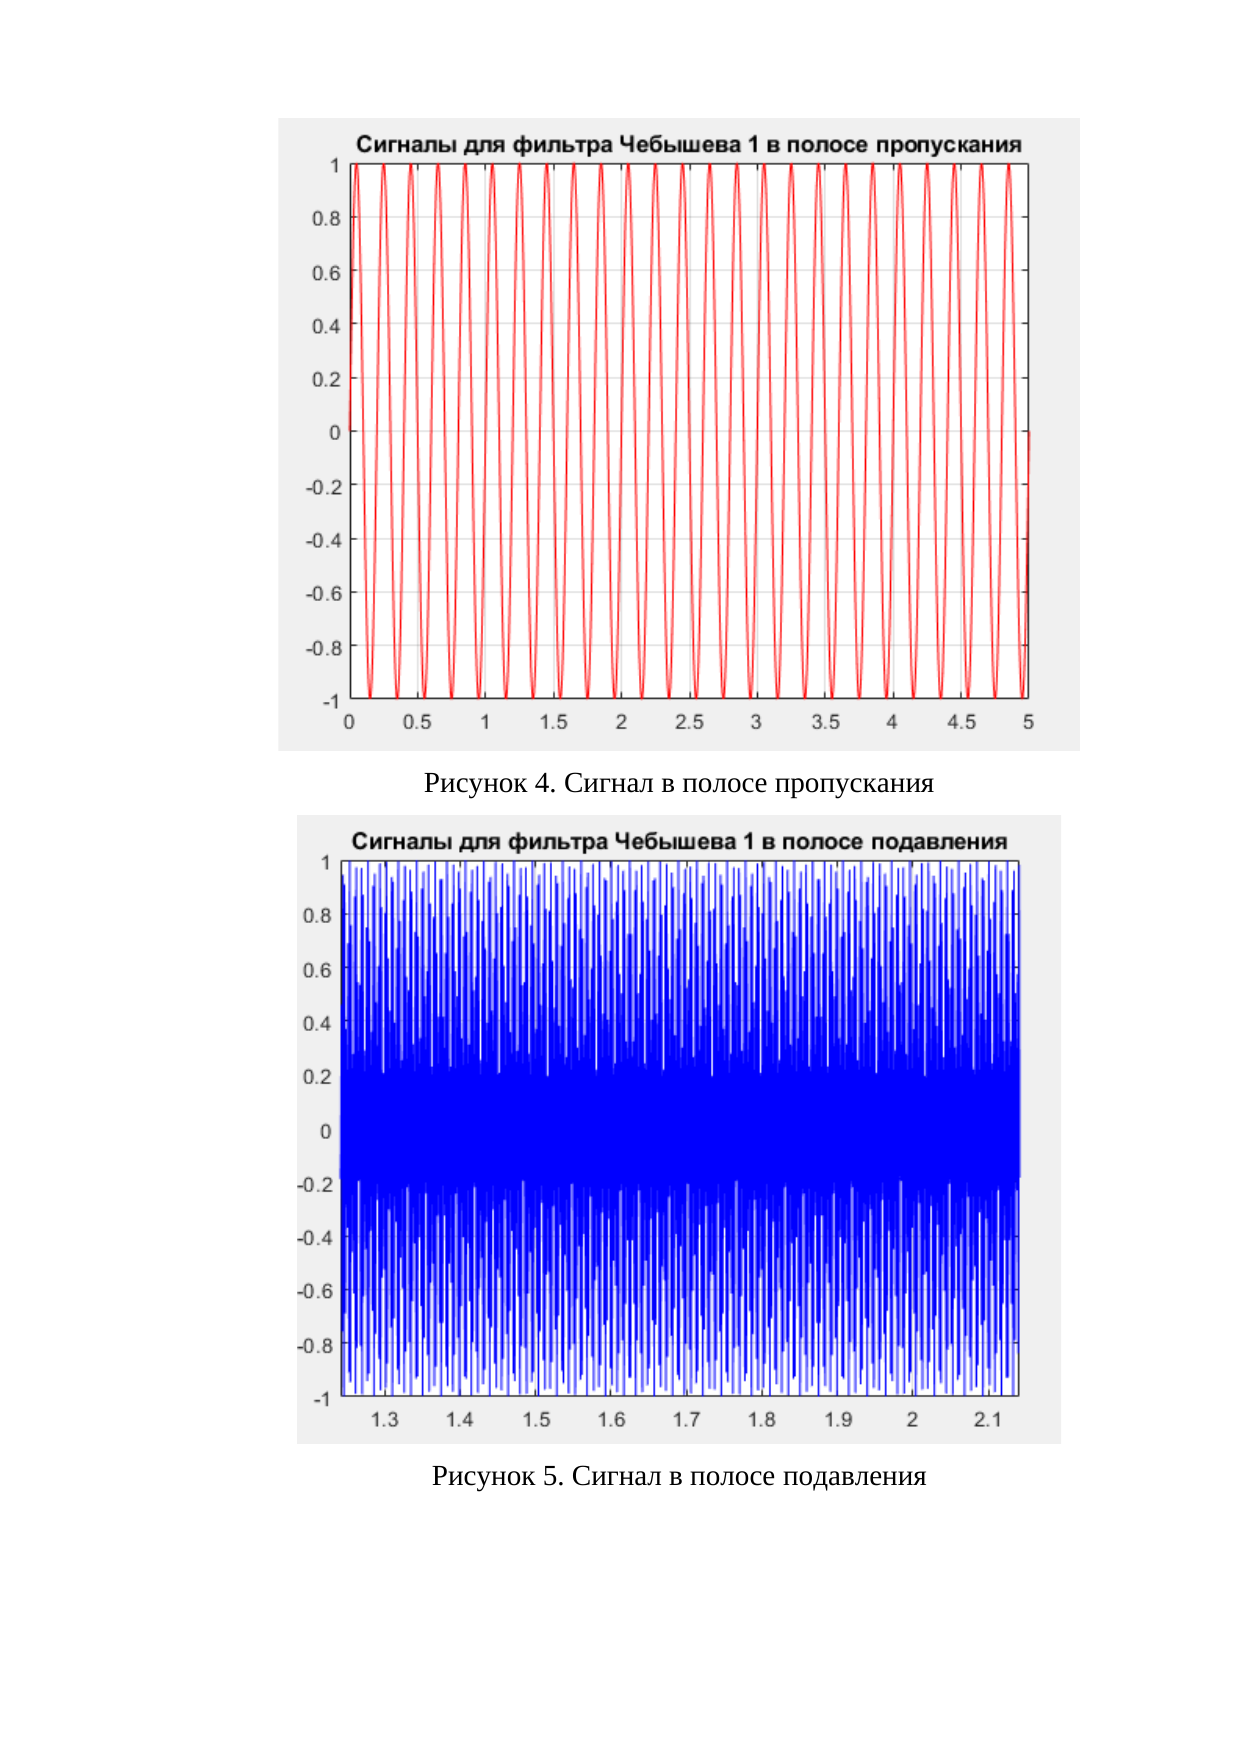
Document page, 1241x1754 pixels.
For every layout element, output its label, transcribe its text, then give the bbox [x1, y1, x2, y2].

list Рисунок 5. Сигнал в полосе подавления [177, 1458, 1181, 1492]
picture [278, 118, 1080, 751]
picture [297, 815, 1062, 1444]
list Рисунок 4. Сигнал в полосе пропускания [177, 765, 1181, 799]
